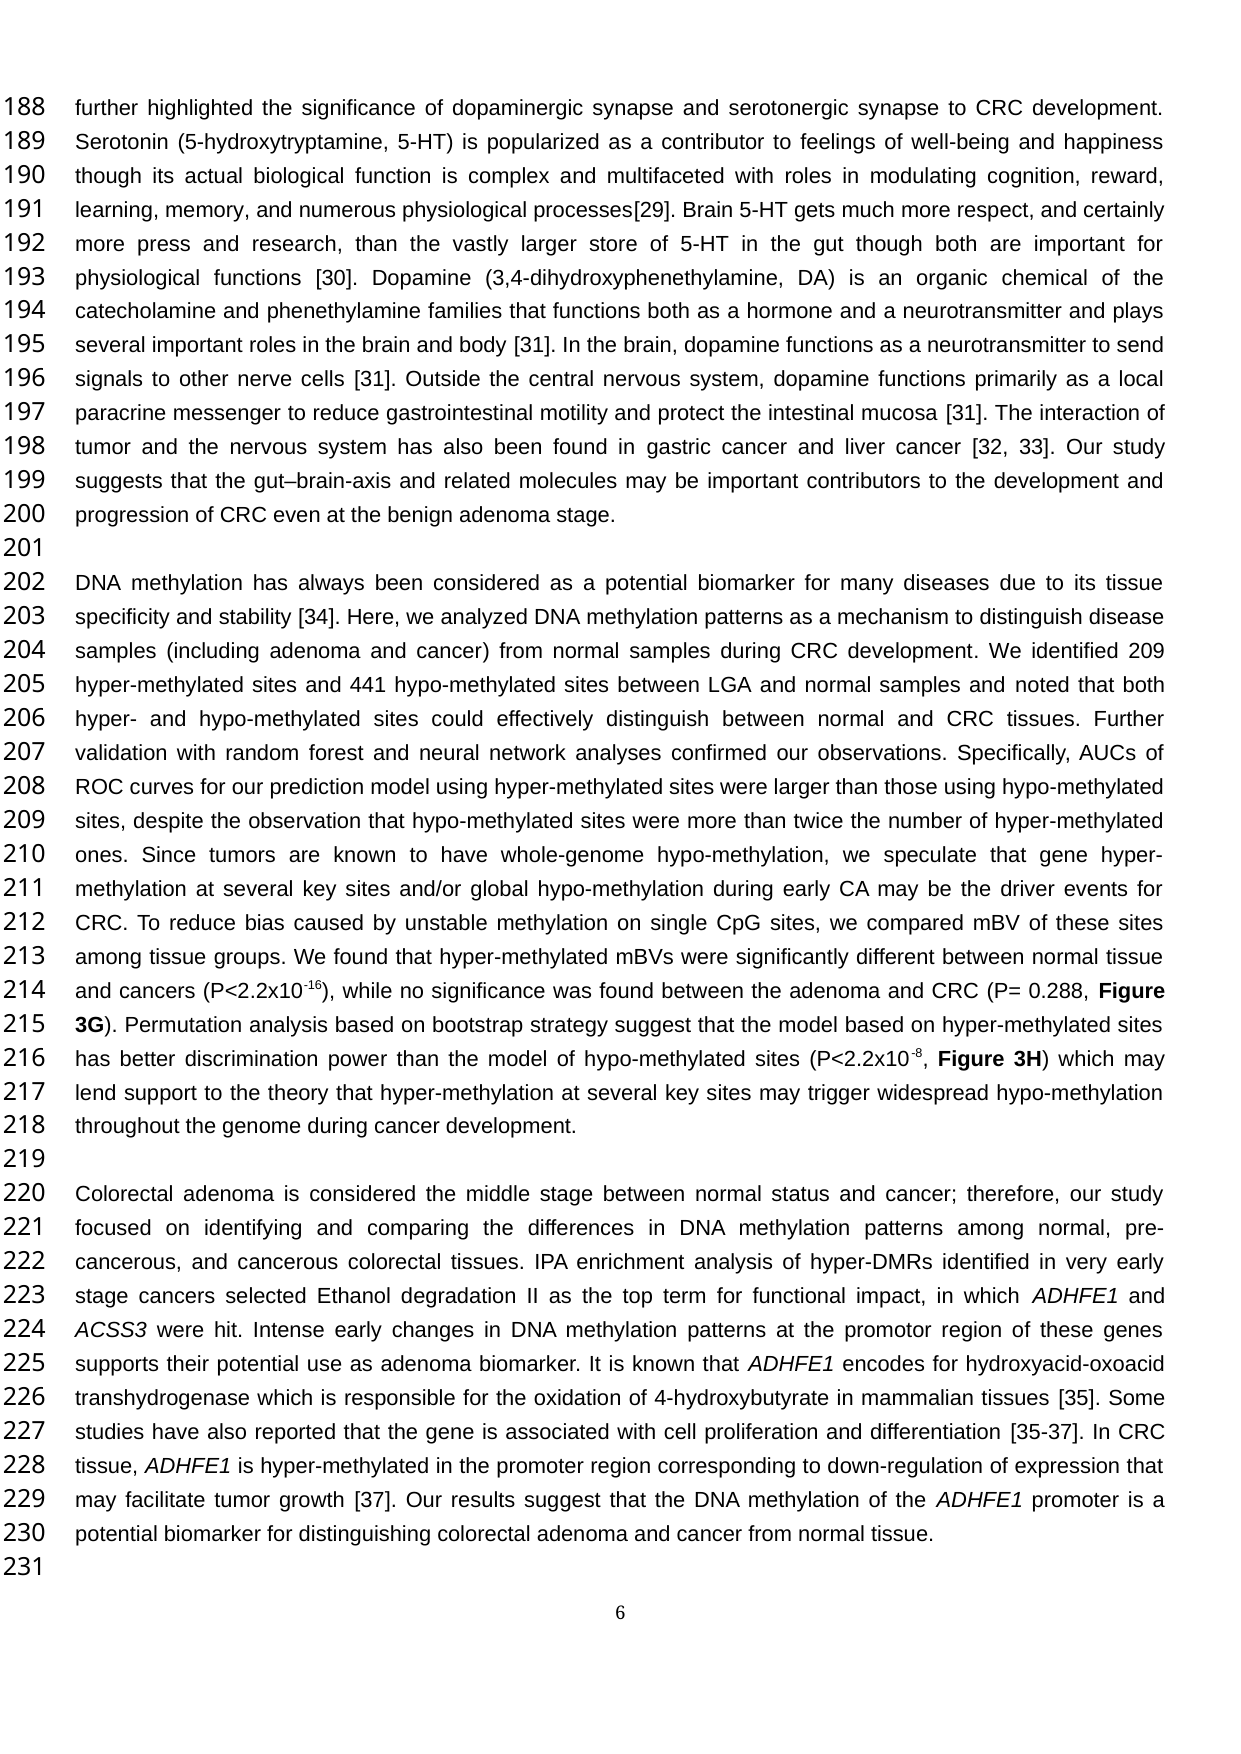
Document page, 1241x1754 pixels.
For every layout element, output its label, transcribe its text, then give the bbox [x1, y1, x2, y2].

text DNA methylation has always been considered as a potential biomarker for many diseases due to its tissue specificity and stability [34]. Here, we analyzed DNA methylation patterns as a mechanism to distinguish disease samples (including adenoma and cancer) from normal samples during CRC development. We identified 209 hyper-methylated sites and 441 hypo-methylated sites between LGA and normal samples and noted that both hyper- and hypo-methylated sites could effectively distinguish between normal and CRC tissues. Further validation with random forest and neural network analyses confirmed our observations. Specifically, AUCs of ROC curves for our prediction model using hyper-methylated sites were larger than those using hypo-methylated sites, despite the observation that hypo-methylated sites were more than twice the number of hyper-methylated ones. Since tumors are known to have whole-genome hypo-methylation, we speculate that gene hyper-methylation at several key sites and/or global hypo-methylation during early CA may be the driver events for CRC. To reduce bias caused by unstable methylation on single CpG sites, we compared mBV of these sites among tissue groups. We found that hyper-methylated mBVs were significantly different between normal tissue and cancers (P<2.2x10-16), while no significance was found between the adenoma and CRC (P= 0.288, Figure 3G). Permutation analysis based on bootstrap strategy suggest that the model based on hyper-methylated sites has better discrimination power than the model of hypo-methylated sites (P<2.2x10-8, Figure 3H) which may lend support to the theory that hyper-methylation at several key sites may trigger widespread hypo-methylation throughout the genome during cancer development. [75, 566, 1165, 1143]
text Colorectal adenoma is considered the middle stage between normal status and cancer; therefore, our study focused on identifying and comparing the differences in DNA methylation patterns among normal, pre-cancerous, and cancerous colorectal tissues. IPA enrichment analysis of hyper-DMRs identified in very early stage cancers selected Ethanol degradation II as the top term for functional impact, in which ADHFE1 and ACSS3 were hit. Intense early changes in DNA methylation patterns at the promotor region of these genes supports their potential use as adenoma biomarker. It is known that ADHFE1 encodes for hydroxyacid-oxoacid transhydrogenase which is responsible for the oxidation of 4-hydroxybutyrate in mammalian tissues [35]. Some studies have also reported that the gene is associated with cell proliferation and differentiation [35-37]. In CRC tissue, ADHFE1 is hyper-methylated in the promoter region corresponding to down-regulation of expression that may facilitate tumor growth [37]. Our results suggest that the DNA methylation of the ADHFE1 promoter is a potential biomarker for distinguishing colorectal adenoma and cancer from normal tissue. [75, 1177, 1165, 1550]
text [75, 90, 1165, 532]
